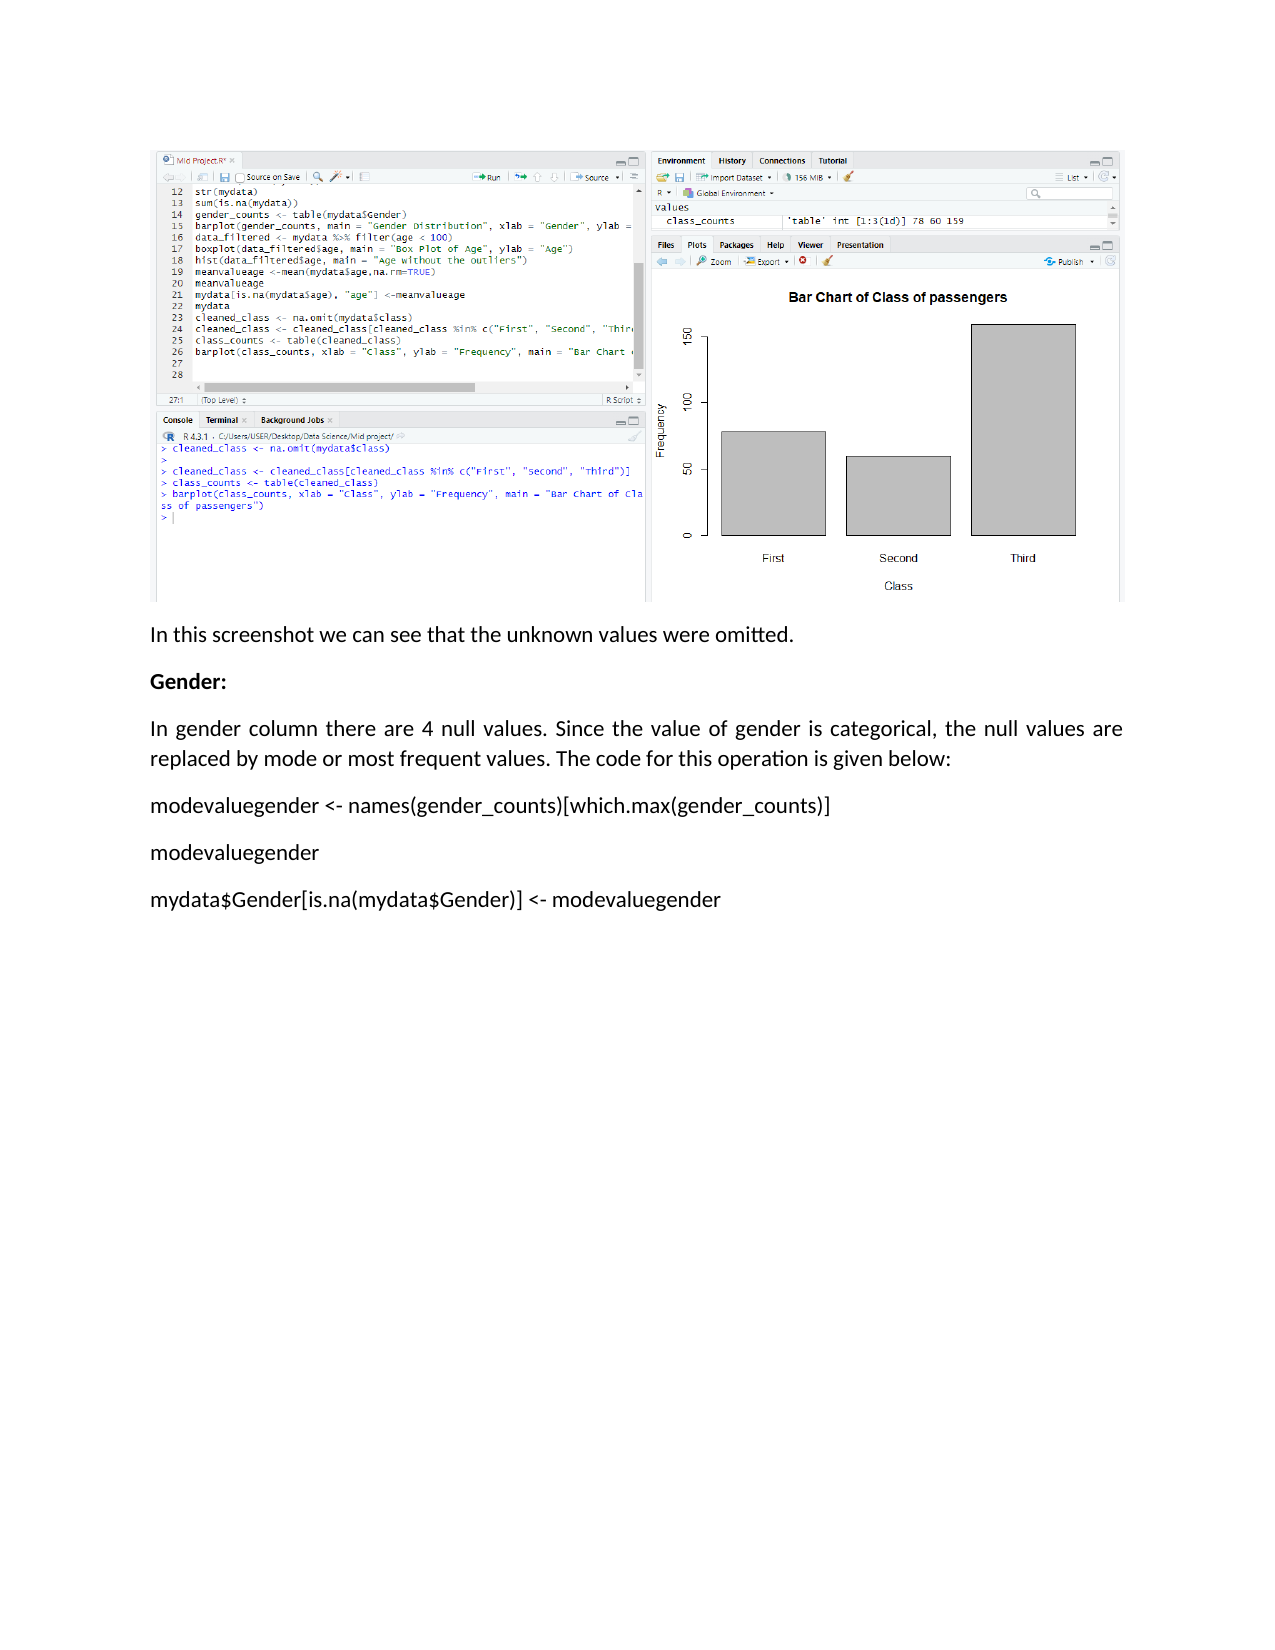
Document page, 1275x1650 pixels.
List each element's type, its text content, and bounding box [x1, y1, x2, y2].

text modevaluegender <- names(gender_counts)[which.max(gender_counts)] [150, 791, 1125, 819]
text In gender column there are 4 null values. Since the value of gender is categorical, the null values are replaced by mode or most frequent values. The code for this operation is given below: [150, 714, 1125, 772]
text In this screenshot we can see that the unknown values were omitted. [150, 620, 1125, 648]
text modevaluegender [150, 838, 1125, 866]
text mydata$Gender[is.na(mydata$Gender)] <- modevaluegender [150, 885, 1125, 913]
text Gender: [150, 667, 1125, 695]
picture [150, 150, 1125, 602]
